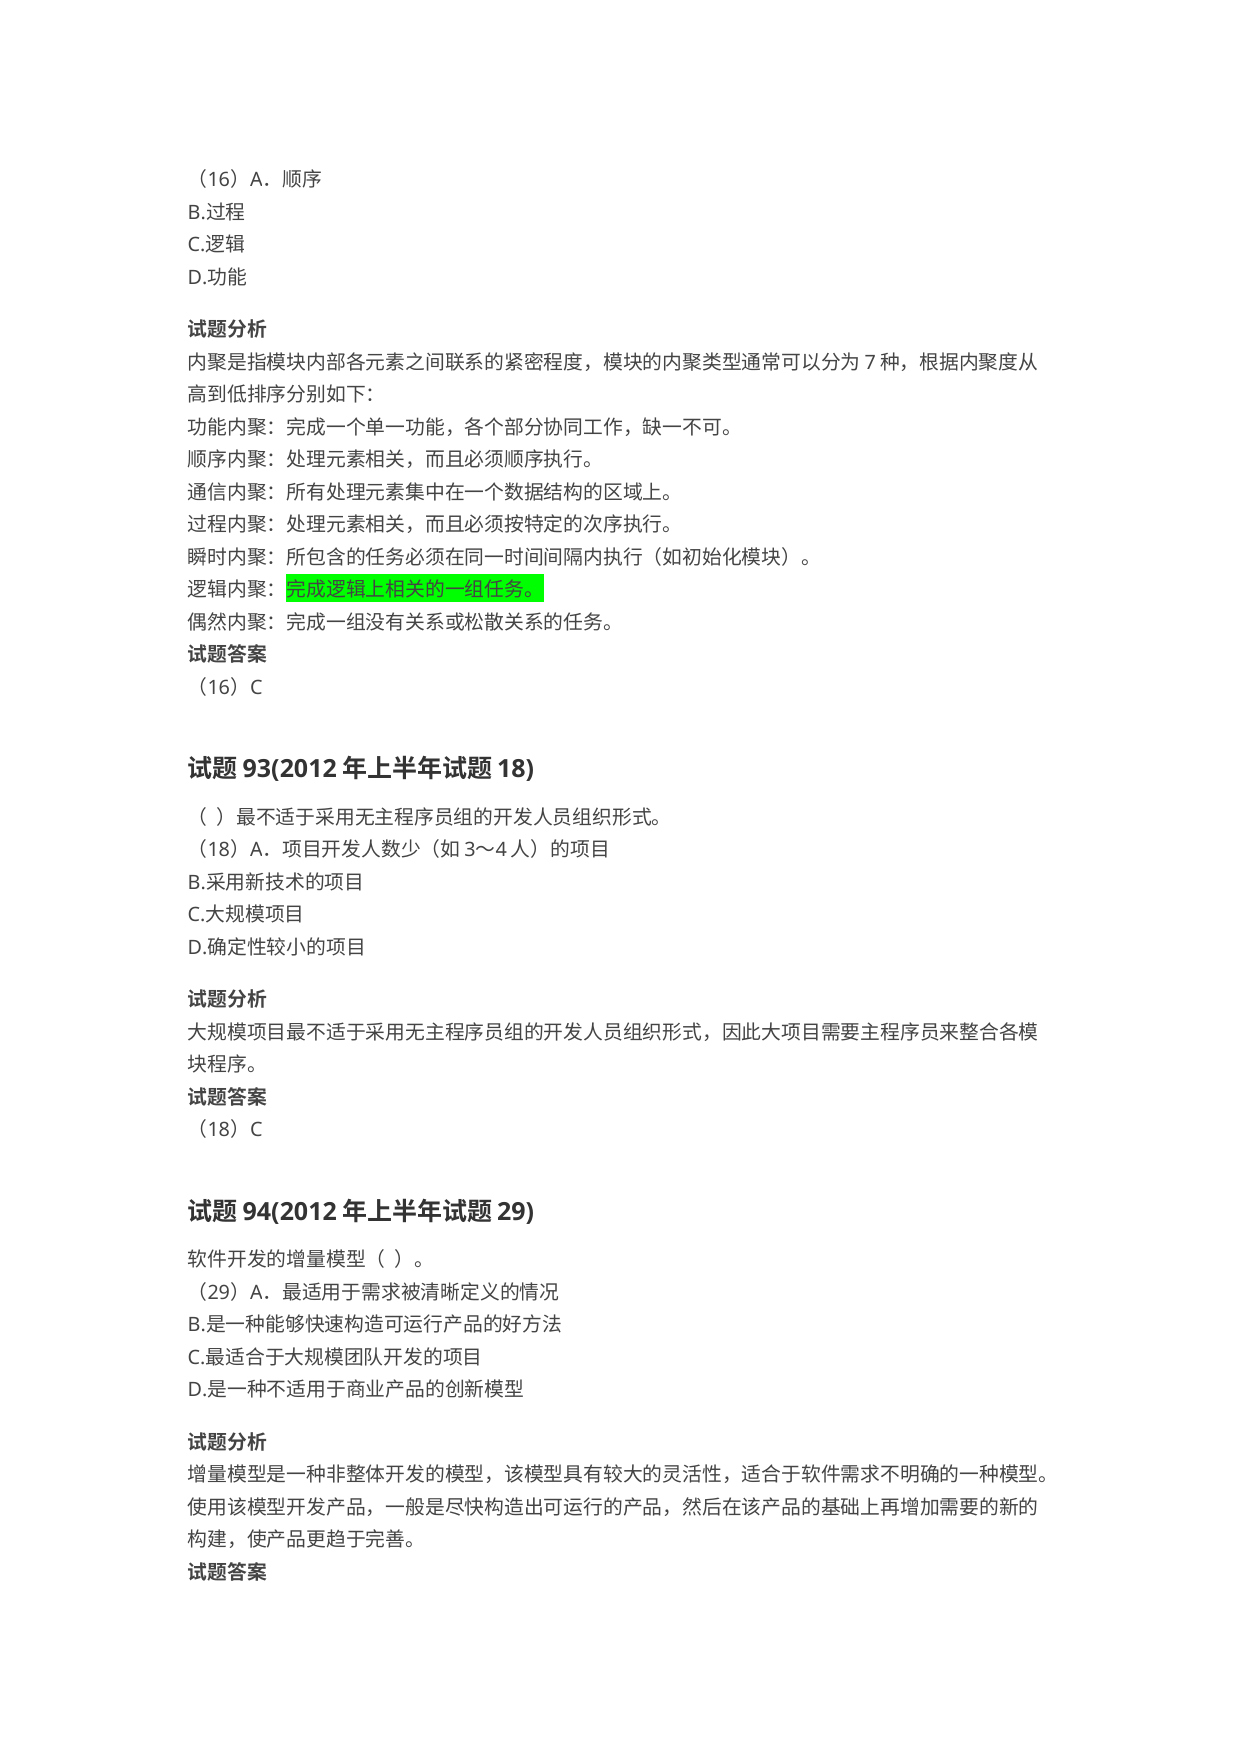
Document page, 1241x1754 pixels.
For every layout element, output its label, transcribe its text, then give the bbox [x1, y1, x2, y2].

text （16）C [187, 669, 1053, 702]
text 软件开发的增量模型（ ）。 [187, 1242, 1053, 1274]
subtitle 试题93(2012年上半年试题18) [187, 734, 1053, 799]
text 试题分析 [187, 982, 1053, 1014]
text （ ）最不适于采用无主程序员组的开发人员组织形式。 [187, 799, 1053, 832]
text 内聚是指模块内部各元素之间联系的紧密程度，模块的内聚类型通常可以分为7种，根据内聚度从高到低排序分别如下： 功能内聚：完成一个单一功能，各个部分协同工作，缺一不可。 顺序内聚：处理元素相关，而且必须顺序执行。 通信内聚：所有处理元素集中在一个数据结构的区域上。 过程内聚：处理元素相关，而且必须按特定的次序执行。 瞬时内聚：所包含的任务必须在同一时间间隔内执行（如初始化模块）。 逻辑内聚：完成逻辑上相关的一组任务。 偶然内聚：完成一组没有关系或松散关系的任务。 [187, 344, 1053, 637]
subtitle 试题94(2012年上半年试题29) [187, 1177, 1053, 1242]
text （18）A．项目开发人数少（如3～4人）的项目 B.采用新技术的项目 C.大规模项目 D.确定性较小的项目 [187, 832, 1053, 962]
text （16）A．顺序 B.过程 C.逻辑 D.功能 [187, 162, 1053, 292]
text 增量模型是一种非整体开发的模型，该模型具有较大的灵活性，适合于软件需求不明确的一种模型。使用该模型开发产品，一般是尽快构造出可运行的产品，然后在该产品的基础上再增加需要的新的构建，使产品更趋于完善。 [187, 1457, 1053, 1554]
text （18）C [187, 1112, 1053, 1144]
text 试题答案 [187, 637, 1053, 669]
text 试题分析 [187, 312, 1053, 344]
text 大规模项目最不适于采用无主程序员组的开发人员组织形式，因此大项目需要主程序员来整合各模块程序。 [187, 1014, 1053, 1079]
text 试题答案 [187, 1554, 1053, 1587]
text （29）A．最适用于需求被清晰定义的情况 B.是一种能够快速构造可运行产品的好方法 C.最适合于大规模团队开发的项目 D.是一种不适用于商业产品的创新模型 [187, 1274, 1053, 1404]
text 试题答案 [187, 1079, 1053, 1112]
text 试题分析 [187, 1424, 1053, 1457]
